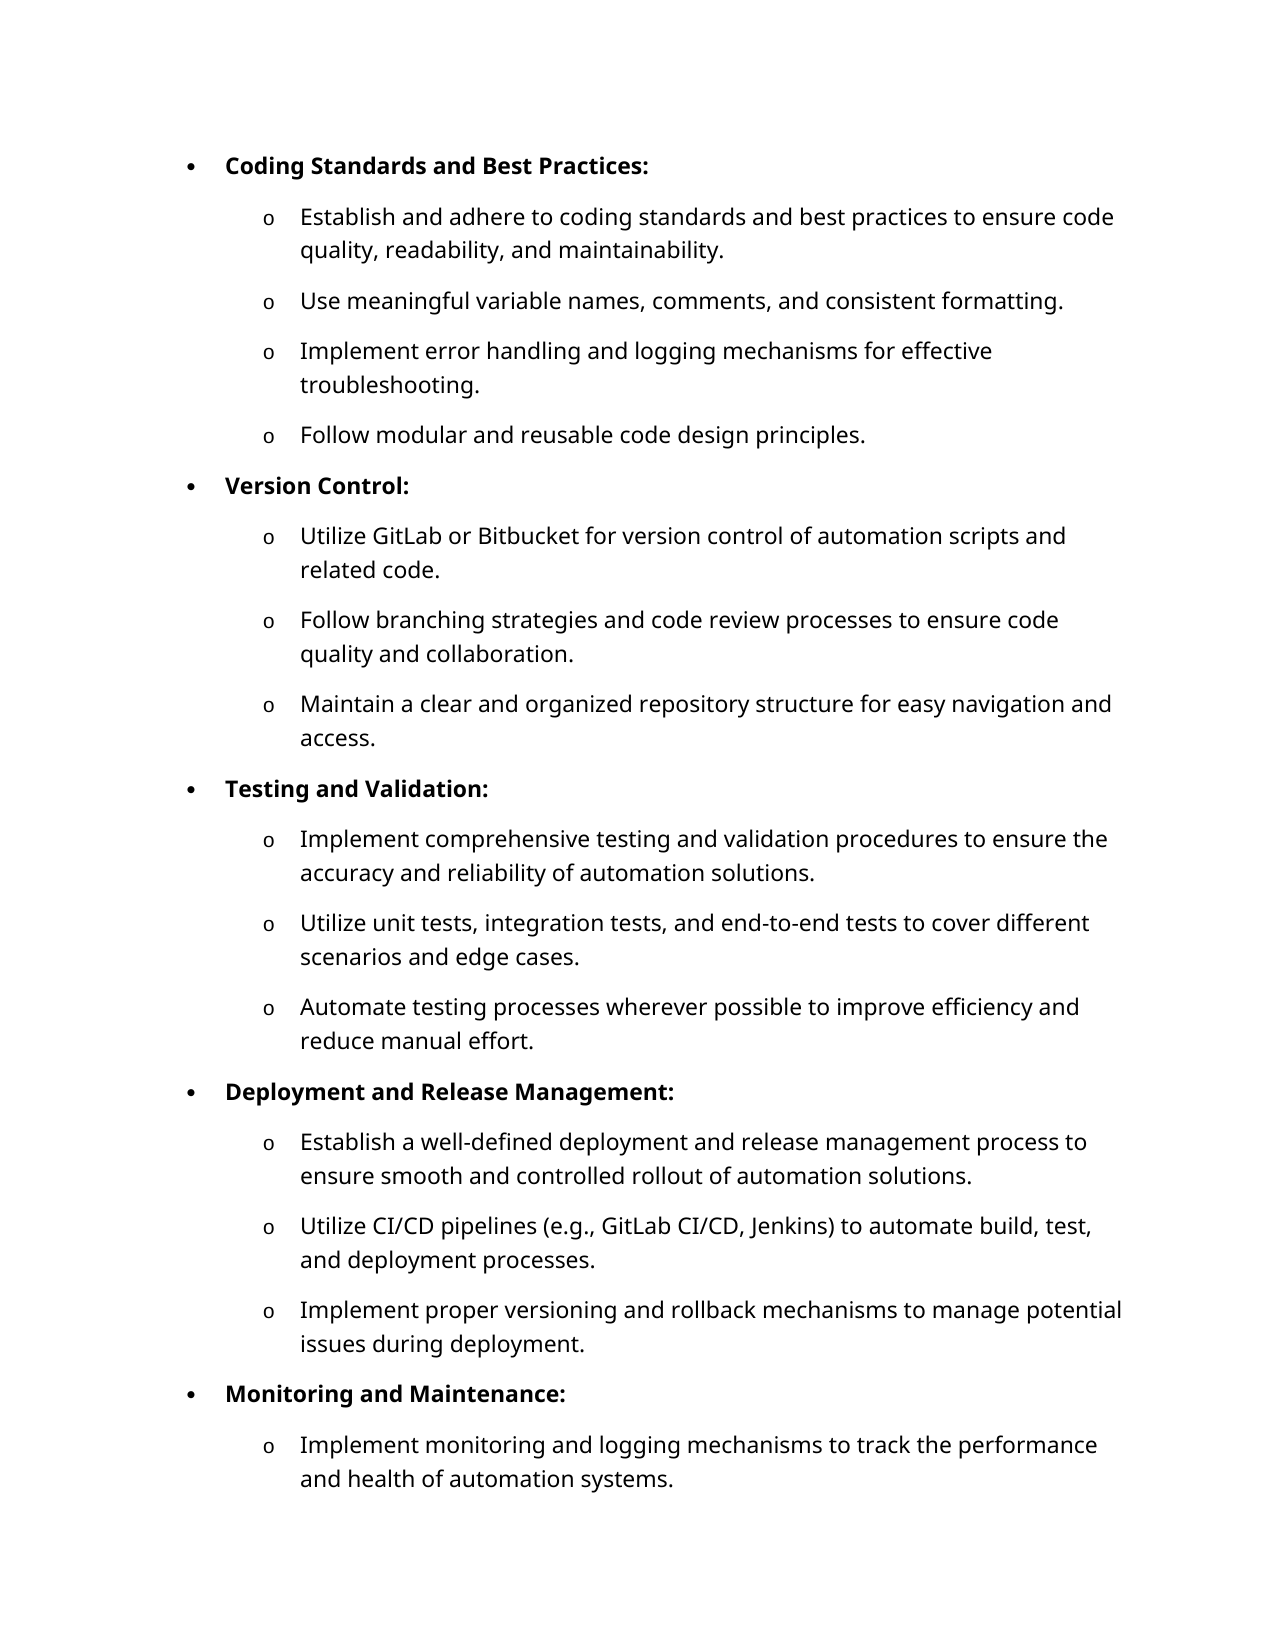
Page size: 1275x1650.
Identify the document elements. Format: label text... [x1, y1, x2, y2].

list Automate testing processes wherever possible to improve efficiency and reduce manual effort. [262, 991, 1125, 1056]
list Implement error handling and logging mechanisms for effective troubleshooting. [262, 335, 1125, 400]
list Monitoring and Maintenance: [187, 1378, 1125, 1409]
list Deployment and Release Management: [187, 1075, 1125, 1107]
list Utilize unit tests, integration tests, and end-to-end tests to cover different scenarios and edge cases. [262, 907, 1125, 972]
list Utilize CI/CD pipelines (e.g., GitLab CI/CD, Jenkins) to automate build, test, and deployment processes. [262, 1210, 1125, 1275]
list Coding Standards and Best Practices: [187, 150, 1125, 181]
list Utilize GitLab or Bitbucket for version control of automation scripts and related code. [262, 520, 1125, 585]
list Testing and Validation: [187, 772, 1125, 804]
list Version Control: [187, 469, 1125, 501]
list Implement proper versioning and rollback mechanisms to manage potential issues during deployment. [262, 1294, 1125, 1359]
list Follow modular and reusable code design principles. [262, 419, 1125, 450]
list Implement comprehensive testing and validation procedures to ensure the accuracy and reliability of automation solutions. [262, 823, 1125, 888]
list Follow branching strategies and code review processes to ensure code quality and collaboration. [262, 604, 1125, 669]
list Maintain a clear and organized repository structure for easy navigation and access. [262, 688, 1125, 753]
list Implement monitoring and logging mechanisms to track the performance and health of automation systems. [262, 1429, 1125, 1494]
list Establish a well-defined deployment and release management process to ensure smooth and controlled rollout of automation solutions. [262, 1126, 1125, 1191]
list Establish and adhere to coding standards and best practices to ensure code quality, readability, and maintainability. [262, 200, 1125, 265]
list Use meaningful variable names, comments, and consistent formatting. [262, 284, 1125, 316]
